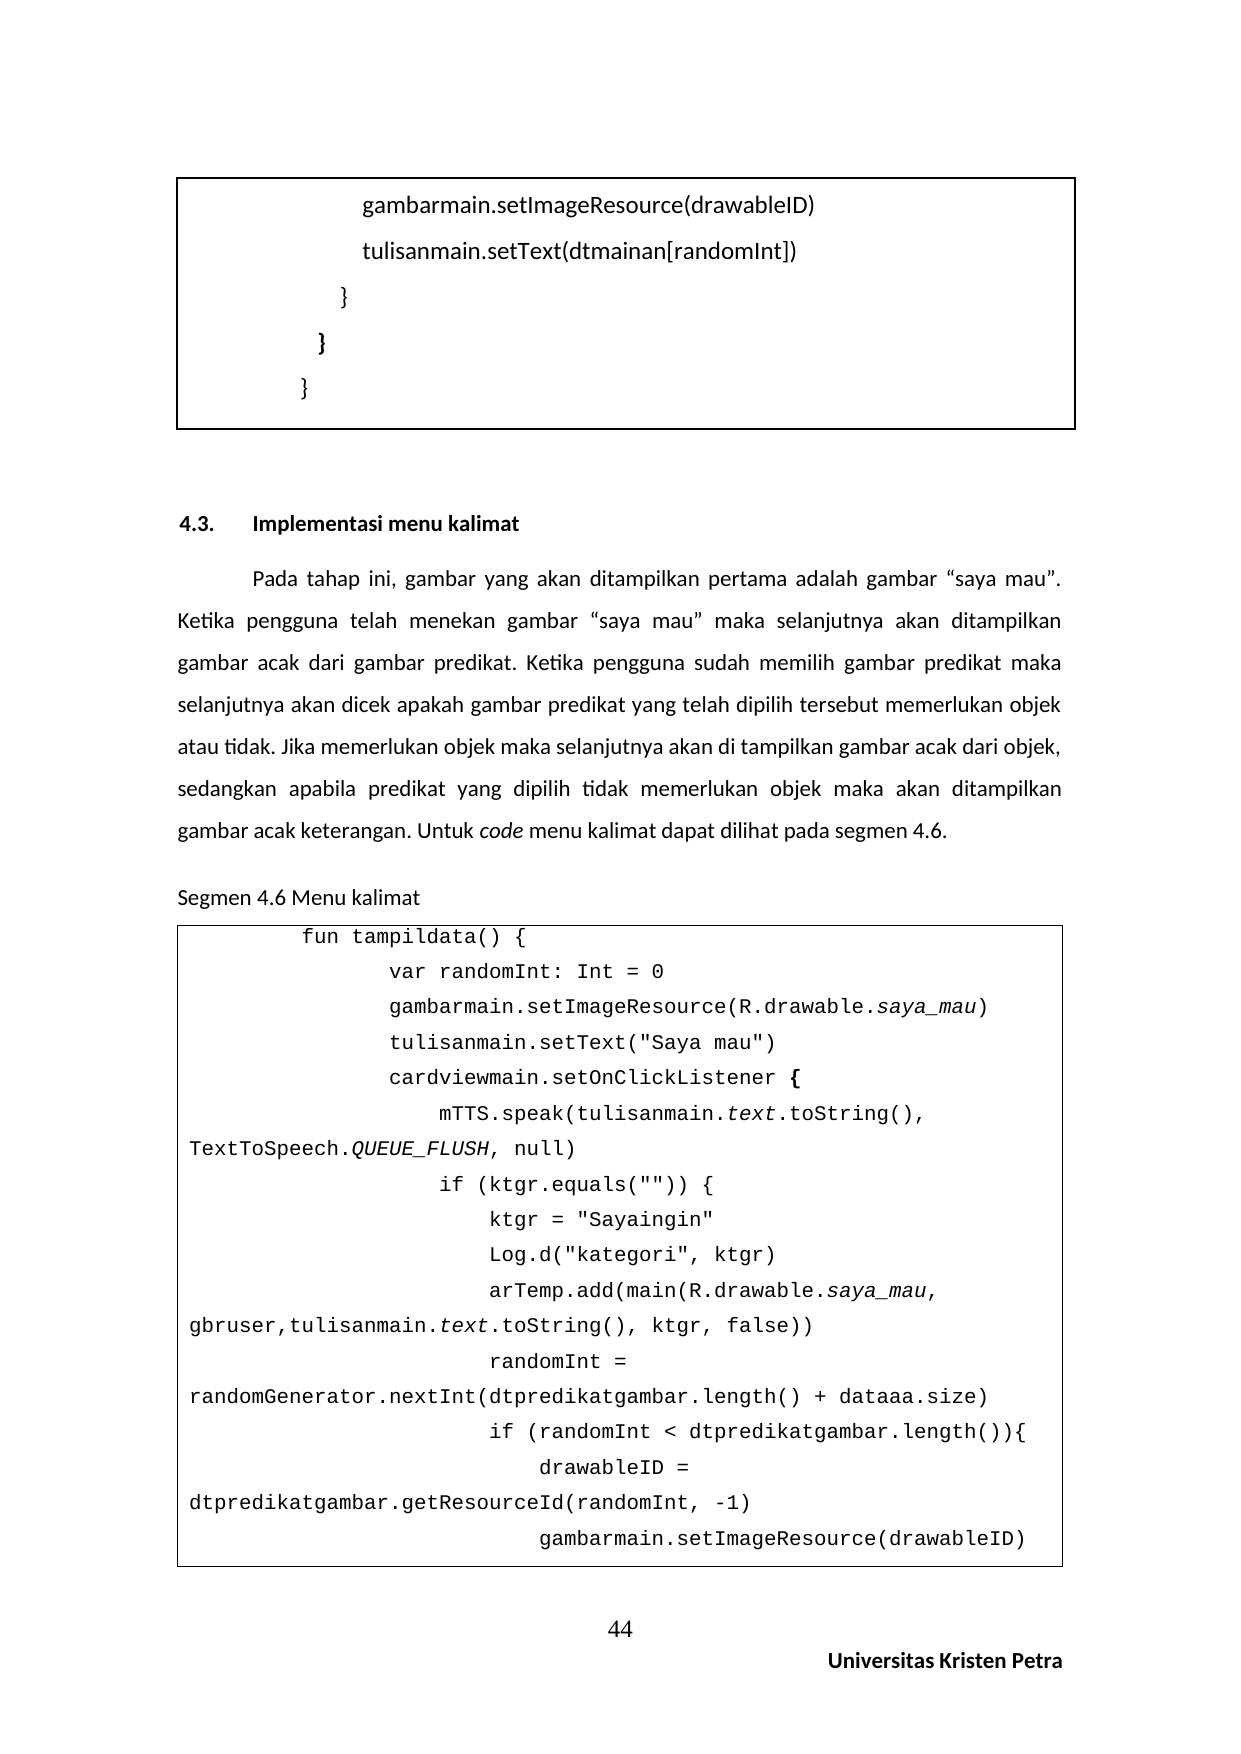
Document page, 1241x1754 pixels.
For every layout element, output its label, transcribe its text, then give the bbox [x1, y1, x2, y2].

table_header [178, 926, 1062, 1566]
text Pada tahap ini, gambar yang akan ditampilkan pertama adalah gambar “saya mau”. Ketika pengguna telah menekan gambar “saya mau” maka selanjutnya akan ditampilkan gambar acak dari gambar predikat. Ketika pengguna sudah memilih gambar predikat maka selanjutnya akan dicek apakah gambar predikat yang telah dipilih tersebut memerlukan objek atau tidak. Jika memerlukan objek maka selanjutnya akan di tampilkan gambar acak dari objek, sedangkan apabila predikat yang dipilih tidak memerlukan objek maka akan ditampilkan gambar acak keterangan. Untuk code menu kalimat dapat dilihat pada segmen 4.6. [177, 564, 1063, 844]
text Segmen 4.6 Menu kalimat [177, 883, 1063, 911]
subtitle Implementasi menu kalimat [215, 509, 1063, 537]
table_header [178, 179, 1074, 428]
